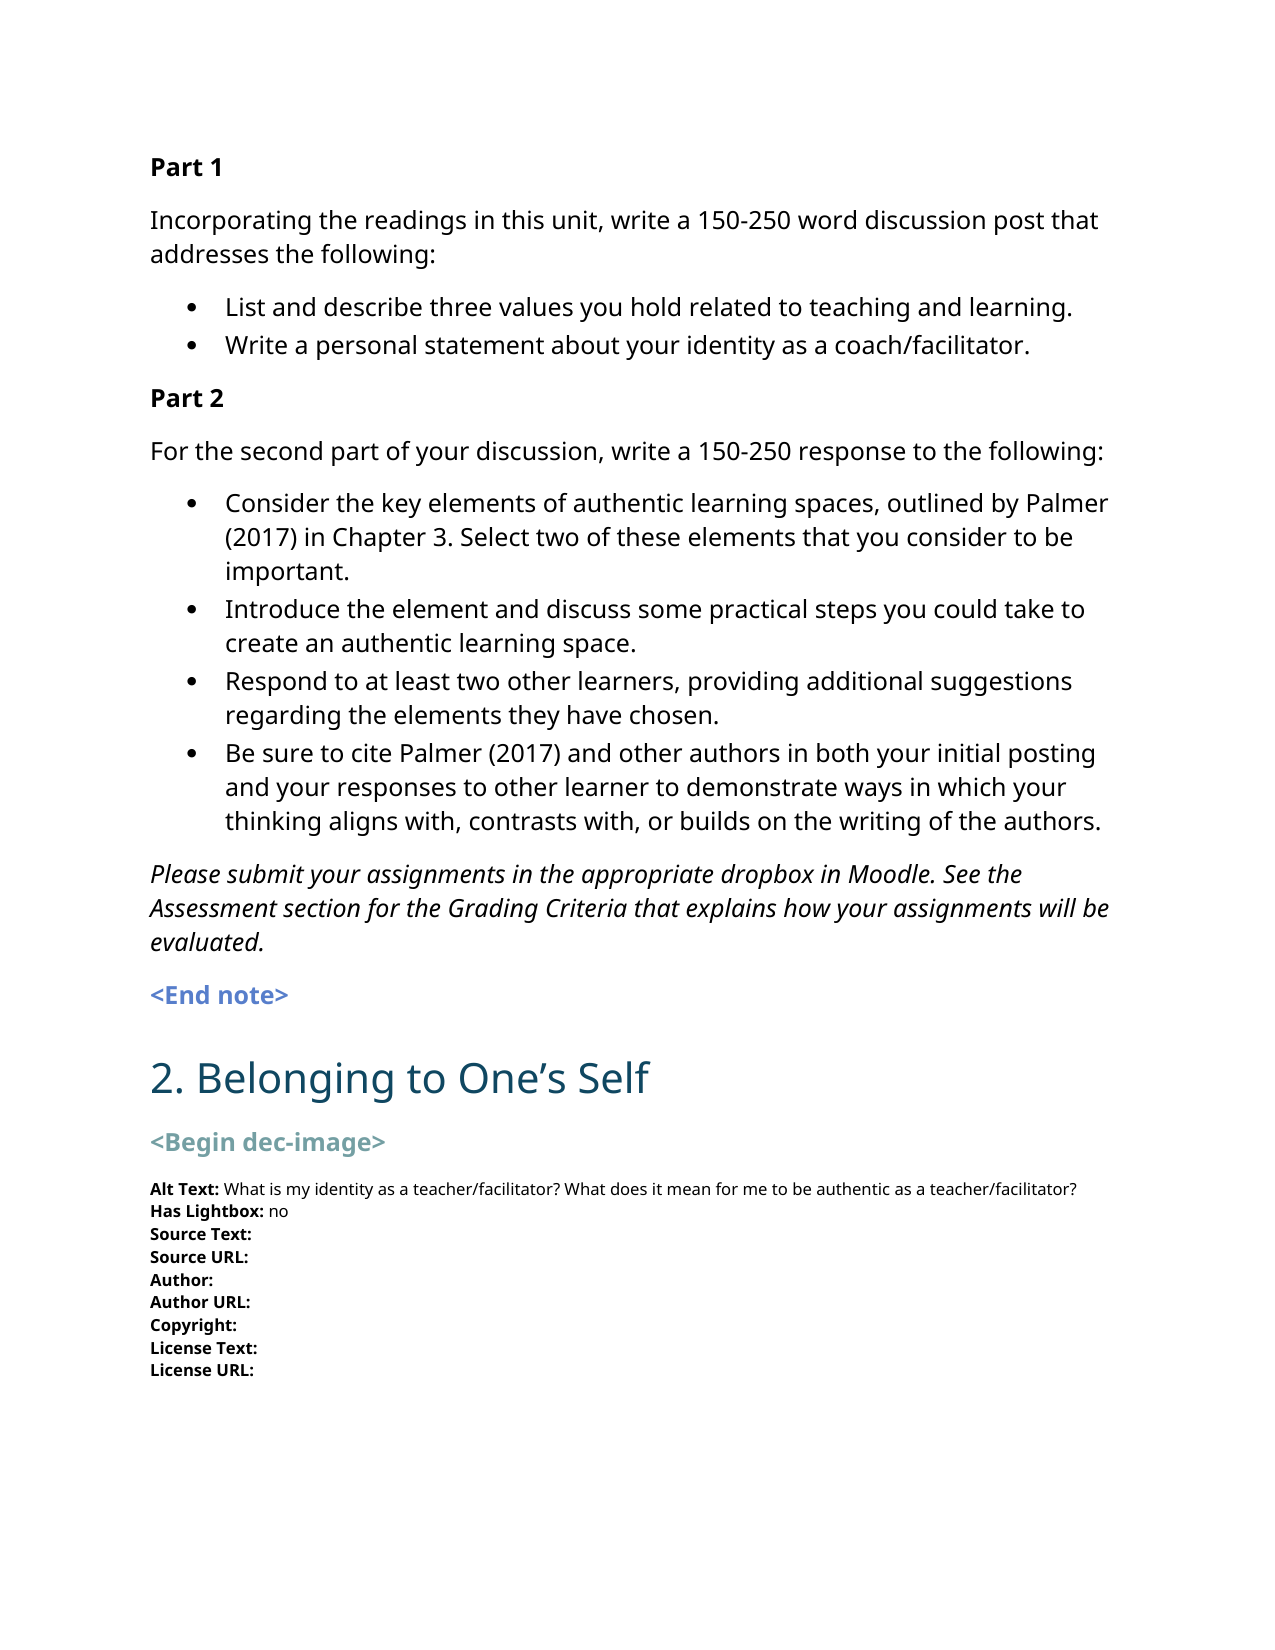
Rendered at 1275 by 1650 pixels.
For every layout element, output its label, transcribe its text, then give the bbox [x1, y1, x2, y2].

list Write a personal statement about your identity as a coach/facilitator. [187, 327, 1125, 362]
text <Begin dec-image> [150, 1124, 1125, 1159]
text Alt Text: What is my identity as a teacher/facilitator? What does it mean for me to be authentic as a teacher/facilitator? Has Lightbox: no Source Text: Source URL: Author: Author URL: Copyright: License Text: License URL: [150, 1177, 1125, 1382]
text Part 2 [150, 380, 1125, 414]
list Respond to at least two other learners, providing additional suggestions regarding the elements they have chosen. [187, 664, 1125, 732]
text Incorporating the readings in this unit, write a 150-250 word discussion post that addresses the following: [150, 203, 1125, 271]
list Consider the key elements of authentic learning spaces, outlined by Palmer (2017) in Chapter 3. Select two of these elements that you consider to be important. [187, 486, 1125, 588]
subtitle 2. Belonging to One’s Self [150, 1049, 1125, 1106]
list Be sure to cite Palmer (2017) and other authors in both your initial posting and your responses to other learner to demonstrate ways in which your thinking aligns with, contrasts with, or builds on the writing of the authors. [187, 736, 1125, 838]
text Please submit your assignments in the appropriate dropbox in Moodle. See the Assessment section for the Grading Criteria that explains how your assignments will be evaluated. [150, 857, 1125, 959]
list List and describe three values you hold related to teaching and learning. [187, 290, 1125, 324]
text For the second part of your discussion, write a 150-250 response to the following: [150, 433, 1125, 467]
text Part 1 [150, 150, 1125, 184]
text <End note> [150, 977, 1125, 1012]
list Introduce the element and discuss some practical steps you could take to create an authentic learning space. [187, 592, 1125, 660]
